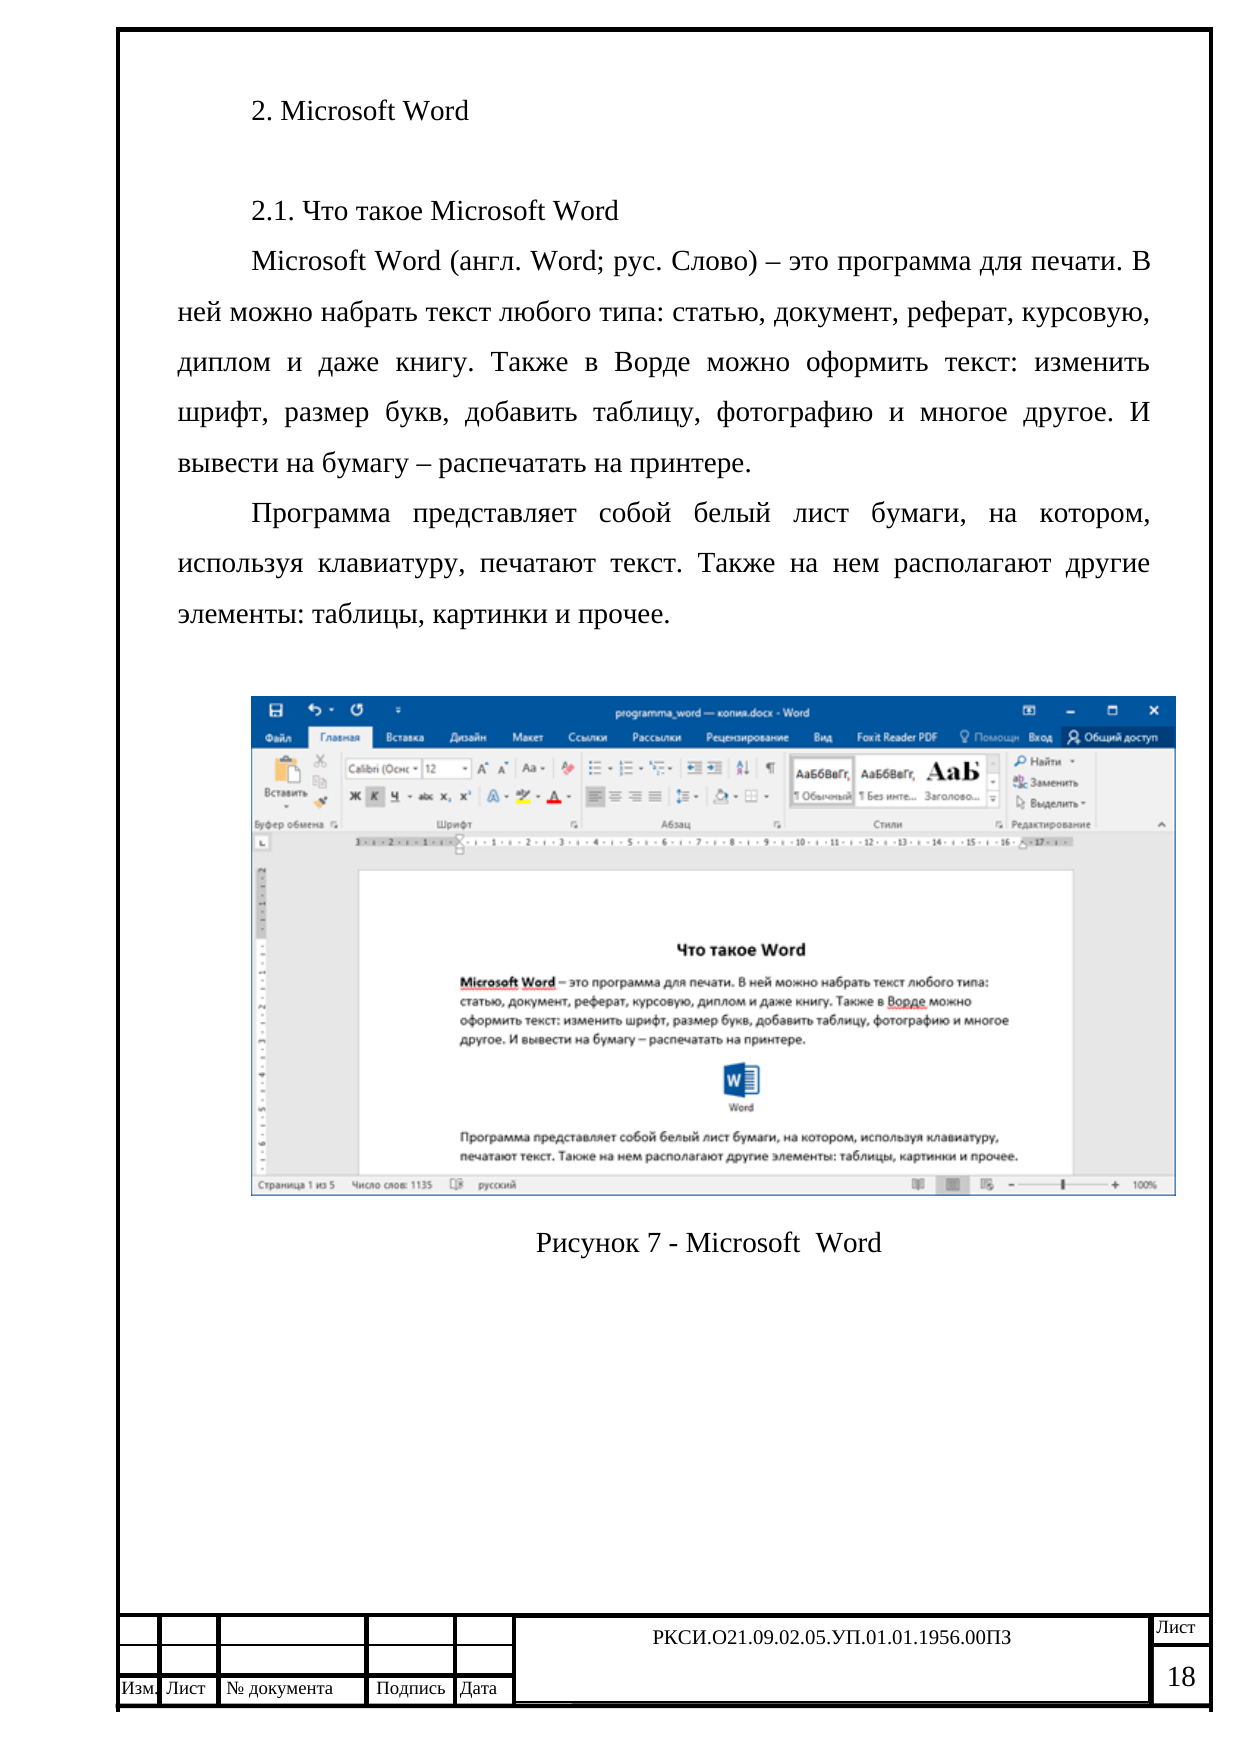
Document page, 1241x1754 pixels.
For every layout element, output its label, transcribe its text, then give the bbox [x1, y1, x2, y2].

text 2.1. Что такое Microsoft Word [177, 193, 1152, 227]
text Microsoft Word (англ. Word; рус. Слово) – это программа для печати. В ней можно набрать текст любого типа: статью, документ, реферат, курсовую, диплом и даже книгу. Также в Ворде можно оформить текст: изменить шрифт, размер букв, добавить таблицу, фотографию и многое другое. И вывести на бумагу – распечатать на принтере. [177, 243, 1152, 478]
text Рисунок 7 - Microsoft Word [177, 1225, 1152, 1258]
picture [251, 696, 1176, 1196]
text 2. Microsoft Word [177, 93, 1152, 126]
text Программа представляет собой белый лист бумаги, на котором, используя клавиатуру, печатают текст. Также на нем располагают другие элементы: таблицы, картинки и прочее. [177, 495, 1152, 629]
